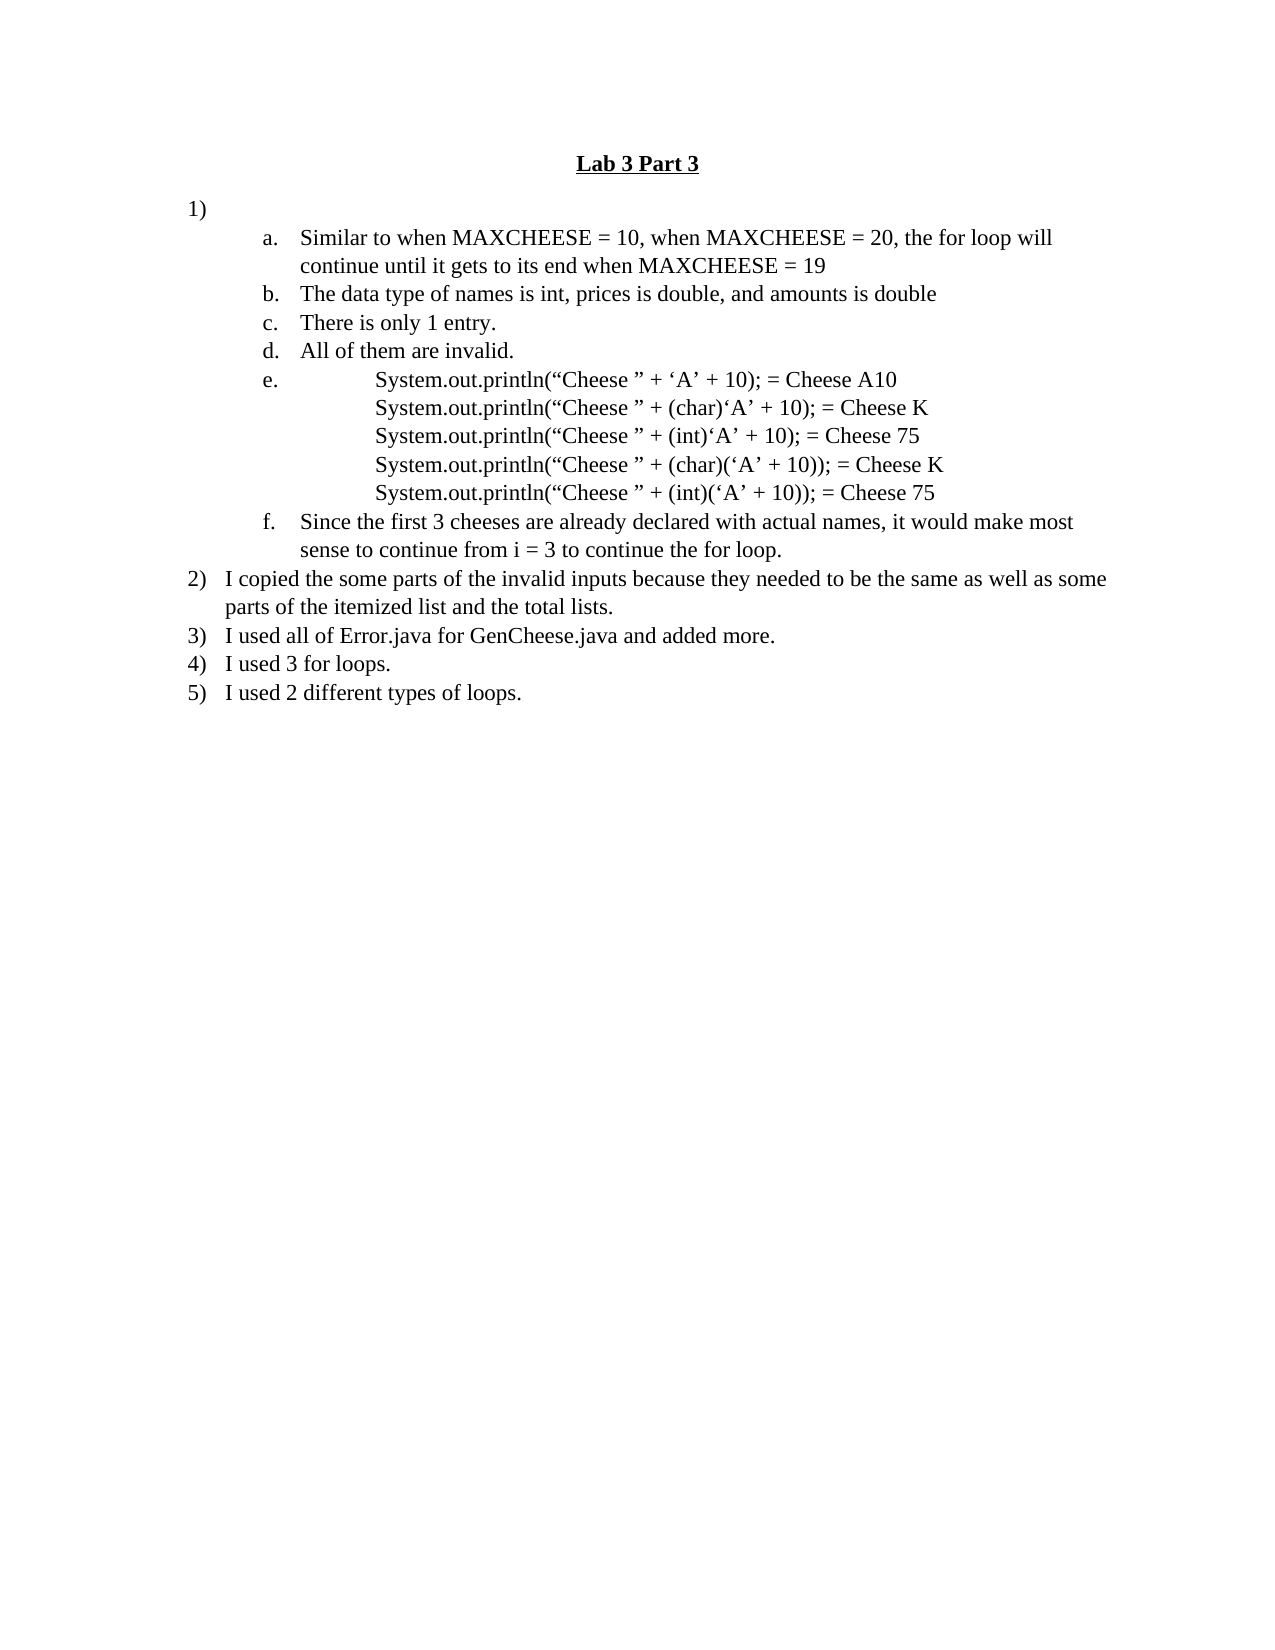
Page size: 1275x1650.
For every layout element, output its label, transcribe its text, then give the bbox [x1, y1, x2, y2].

list There is only 1 entry. [262, 309, 1125, 335]
text Lab 3 Part 3 [150, 150, 1125, 176]
list I used 2 different types of loops. [187, 678, 1125, 705]
list All of them are invalid. [262, 337, 1125, 364]
list I used 3 for loops. [187, 650, 1125, 676]
list The data type of names is int, prices is double, and amounts is double [262, 280, 1125, 307]
list Since the first 3 cheeses are already declared with actual names, it would make most sense to continue from i = 3 to continue the for loop. [262, 508, 1125, 563]
list System.out.println(“Cheese ” + ‘A’ + 10); = Cheese A10 [262, 366, 1125, 392]
list System.out.println(“Cheese ” + (char)‘A’ + 10); = Cheese K [375, 394, 1125, 421]
list System.out.println(“Cheese ” + (char)(‘A’ + 10)); = Cheese K [375, 451, 1125, 477]
list System.out.println(“Cheese ” + (int)(‘A’ + 10)); = Cheese 75 [375, 479, 1125, 506]
list System.out.println(“Cheese ” + (int)‘A’ + 10); = Cheese 75 [375, 423, 1125, 449]
list Similar to when MAXCHEESE = 10, when MAXCHEESE = 20, the for loop will continue until it gets to its end when MAXCHEESE = 19 [262, 223, 1125, 278]
list I used all of Error.java for GenCheese.java and added more. [187, 622, 1125, 648]
list I copied the some parts of the invalid inputs because they needed to be the same as well as some parts of the itemized list and the total lists. [187, 565, 1125, 619]
